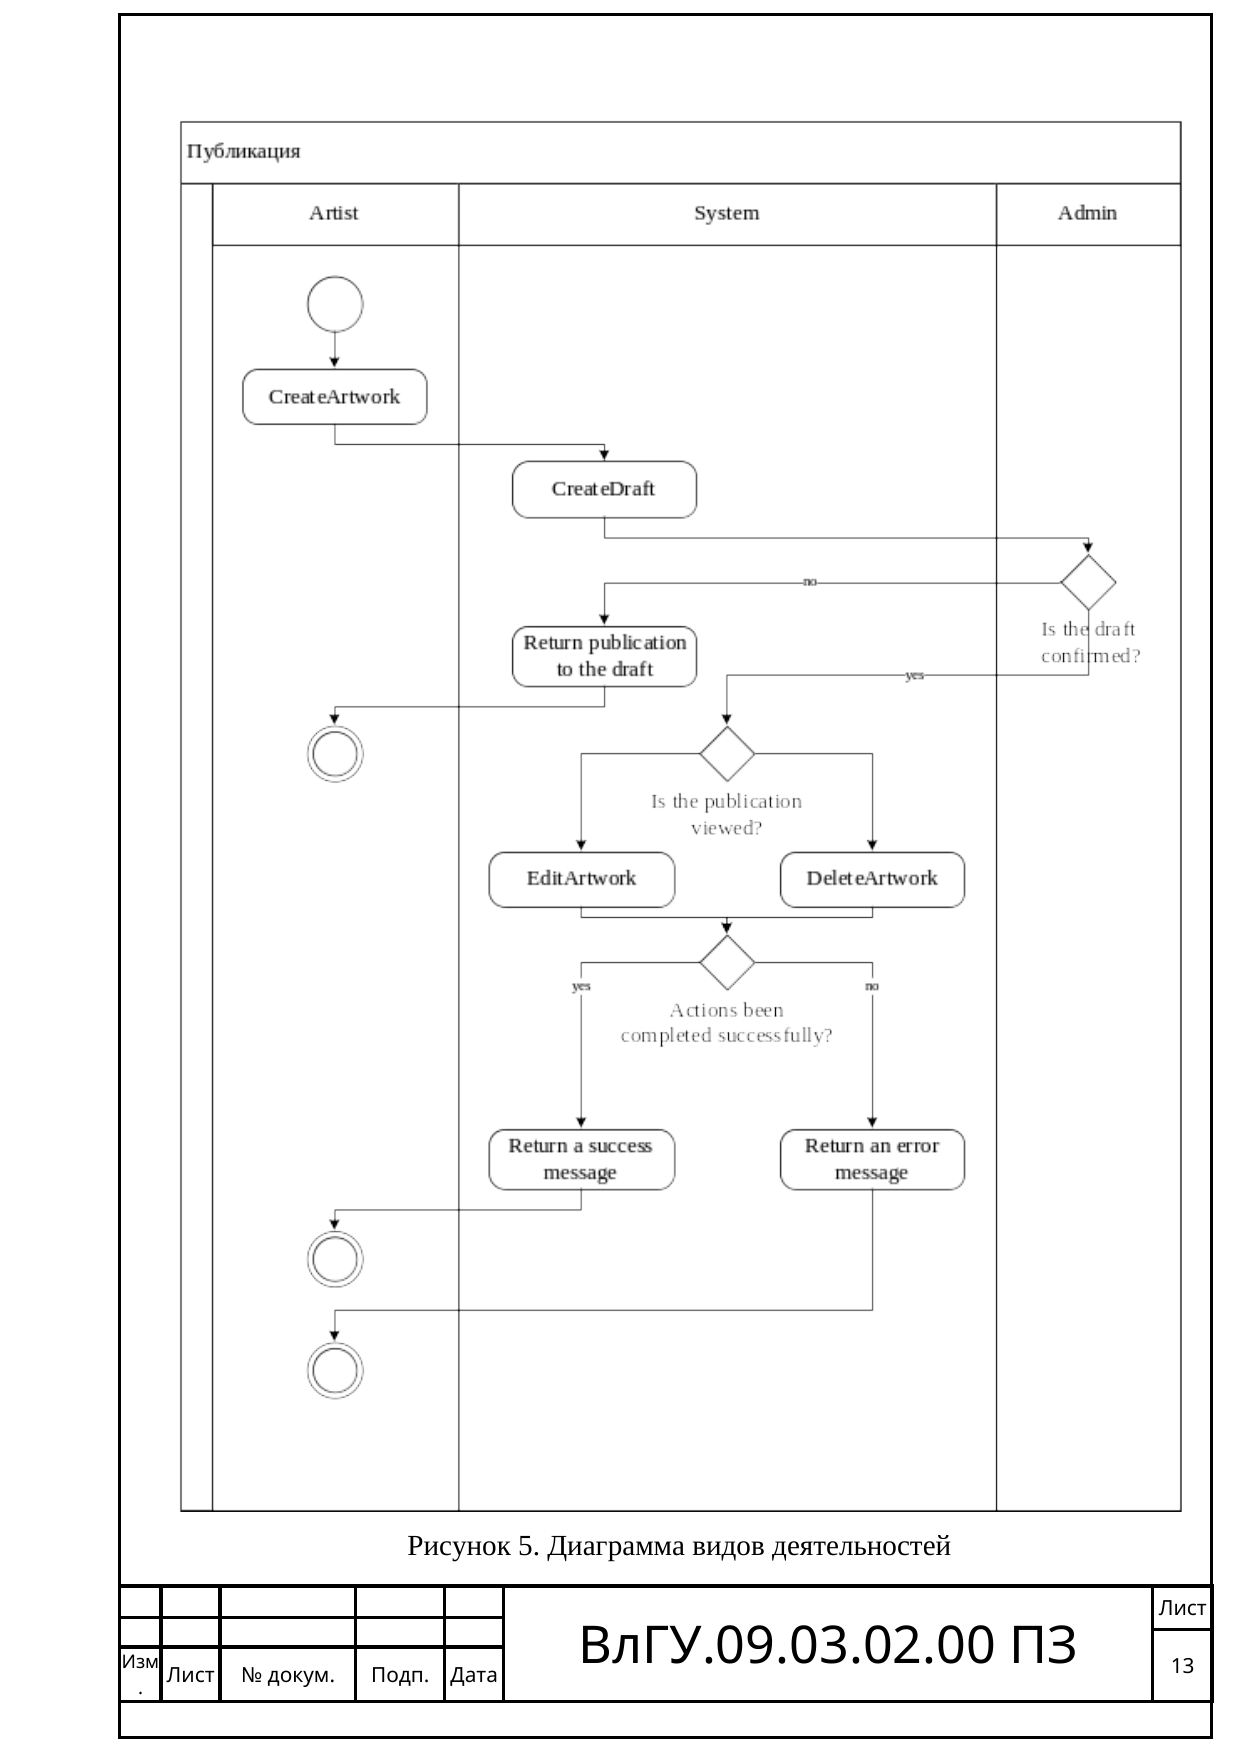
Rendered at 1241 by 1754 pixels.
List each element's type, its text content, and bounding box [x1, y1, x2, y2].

text Рисунок 5. Диаграмма видов деятельностей [177, 1528, 1181, 1562]
